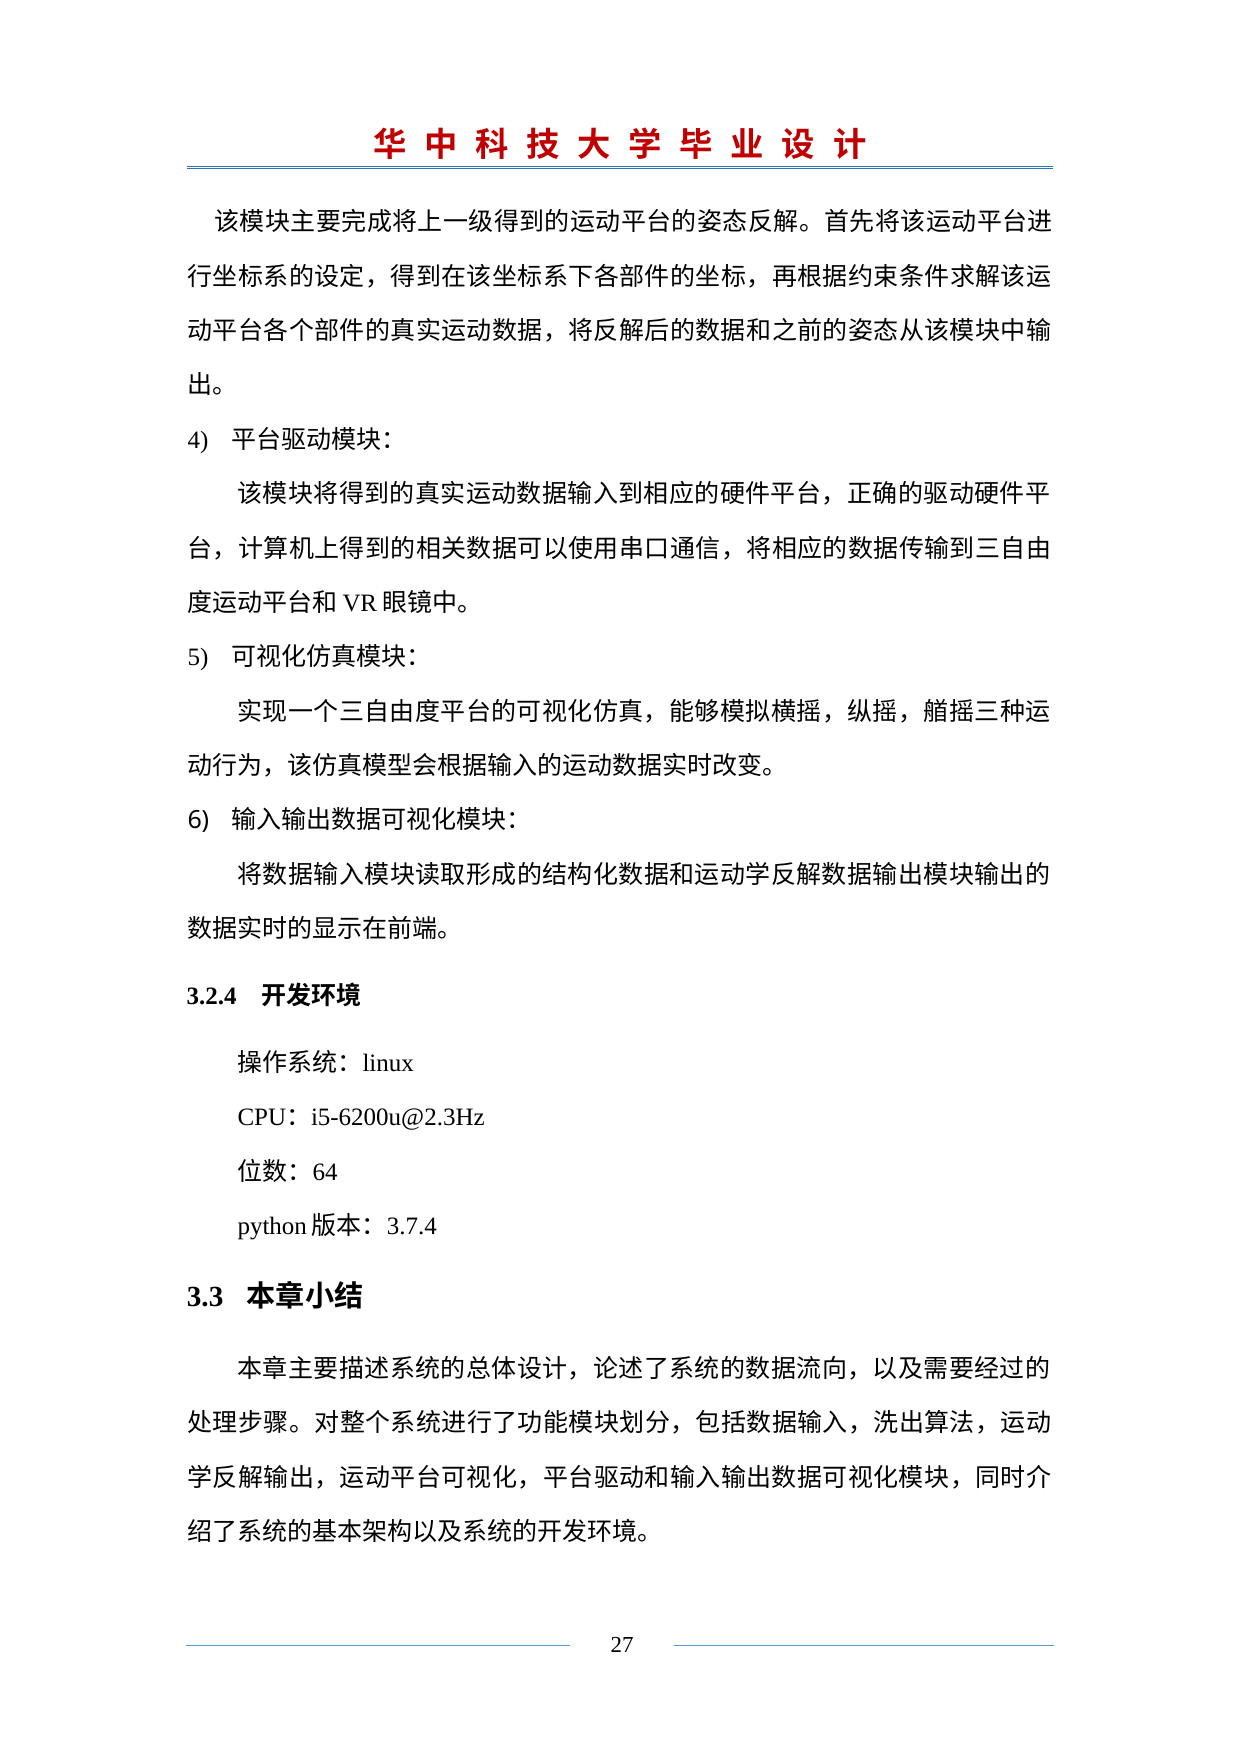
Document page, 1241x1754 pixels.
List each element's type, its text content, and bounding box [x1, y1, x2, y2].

subtitle 本章小结 [187, 1272, 1053, 1315]
text 操作系统：linux [187, 1042, 1053, 1079]
text 该模块主要完成将上一级得到的运动平台的姿态反解。首先将该运动平台进行坐标系的设定，得到在该坐标系下各部件的坐标，再根据约束条件求解该运动平台各个部件的真实运动数据，将反解后的数据和之前的姿态从该模块中输出。 [187, 202, 1053, 401]
list 平台驱动模块： [187, 419, 1053, 456]
text CPU：i5-6200u@2.3Hz [187, 1097, 1053, 1133]
list 可视化仿真模块： [187, 637, 1053, 673]
subtitle 开发环境 [186, 976, 1053, 1012]
text python版本：3.7.4 [187, 1206, 1053, 1242]
text 本章主要描述系统的总体设计，论述了系统的数据流向，以及需要经过的处理步骤。对整个系统进行了功能模块划分，包括数据输入，洗出算法，运动学反解输出，运动平台可视化，平台驱动和输入输出数据可视化模块，同时介绍了系统的基本架构以及系统的开发环境。 [187, 1348, 1053, 1548]
text 将数据输入模块读取形成的结构化数据和运动学反解数据输出模块输出的数据实时的显示在前端。 [187, 854, 1053, 945]
text 该模块将得到的真实运动数据输入到相应的硬件平台，正确的驱动硬件平台，计算机上得到的相关数据可以使用串口通信，将相应的数据传输到三自由度运动平台和VR眼镜中。 [187, 474, 1053, 619]
list 输入输出数据可视化模块： [187, 800, 1053, 836]
text 位数：64 [187, 1151, 1053, 1187]
text 实现一个三自由度平台的可视化仿真，能够模拟横摇，纵摇，艏摇三种运动行为，该仿真模型会根据输入的运动数据实时改变。 [187, 691, 1053, 782]
